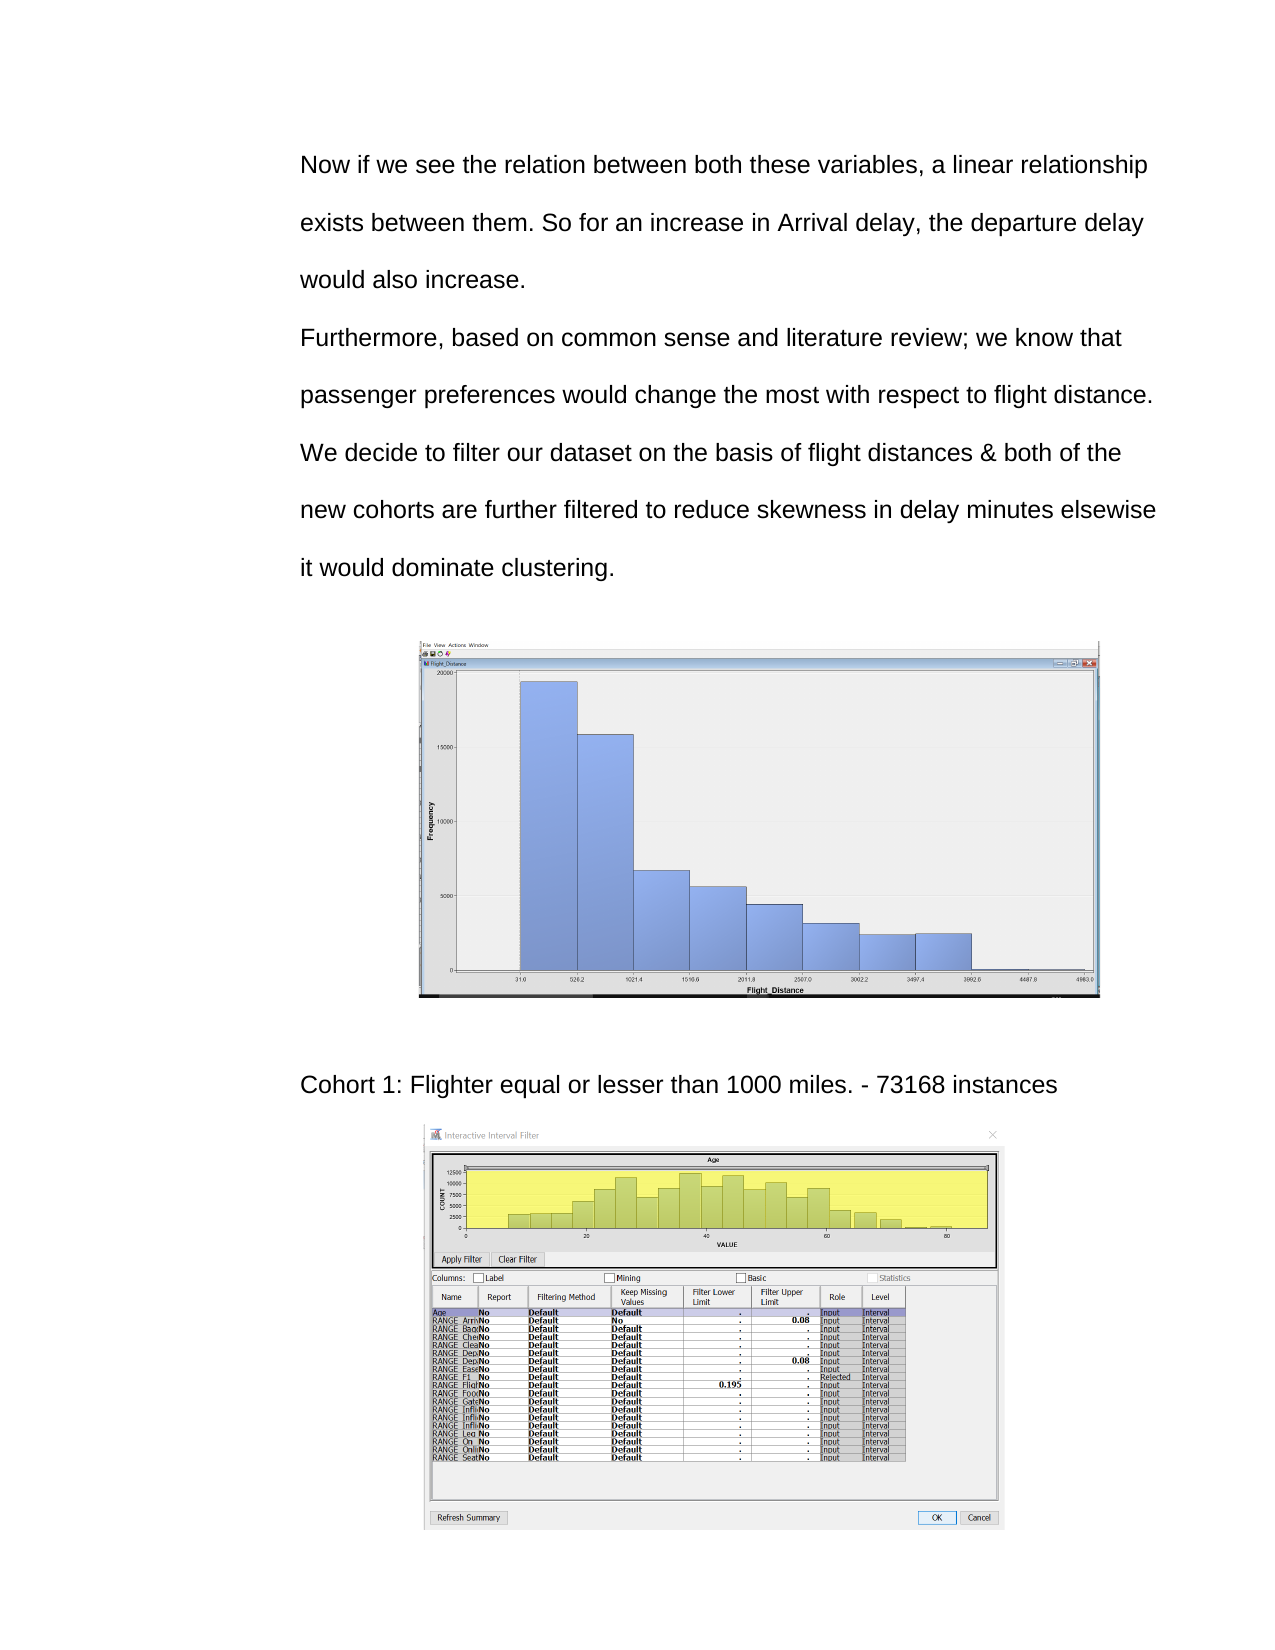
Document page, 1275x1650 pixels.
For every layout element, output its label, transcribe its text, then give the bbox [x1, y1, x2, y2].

text Cohort 1: Flighter equal or lesser than 1000 miles. - 73168 instances [150, 1070, 1162, 1099]
picture [418, 641, 1101, 998]
picture [423, 1124, 1005, 1530]
text Furthermore, based on common sense and literature review; we know that passenger preferences would change the most with respect to flight distance. We decide to filter our dataset on the basis of flight distances & both of the new cohorts are further filtered to reduce skewness in delay minutes elsewise it would dominate clustering. [300, 322, 1162, 581]
text Now if we see the relation between both these variables, a linear relationship exists between them. So for an increase in Arrival delay, the departure delay would also increase. [300, 150, 1162, 294]
